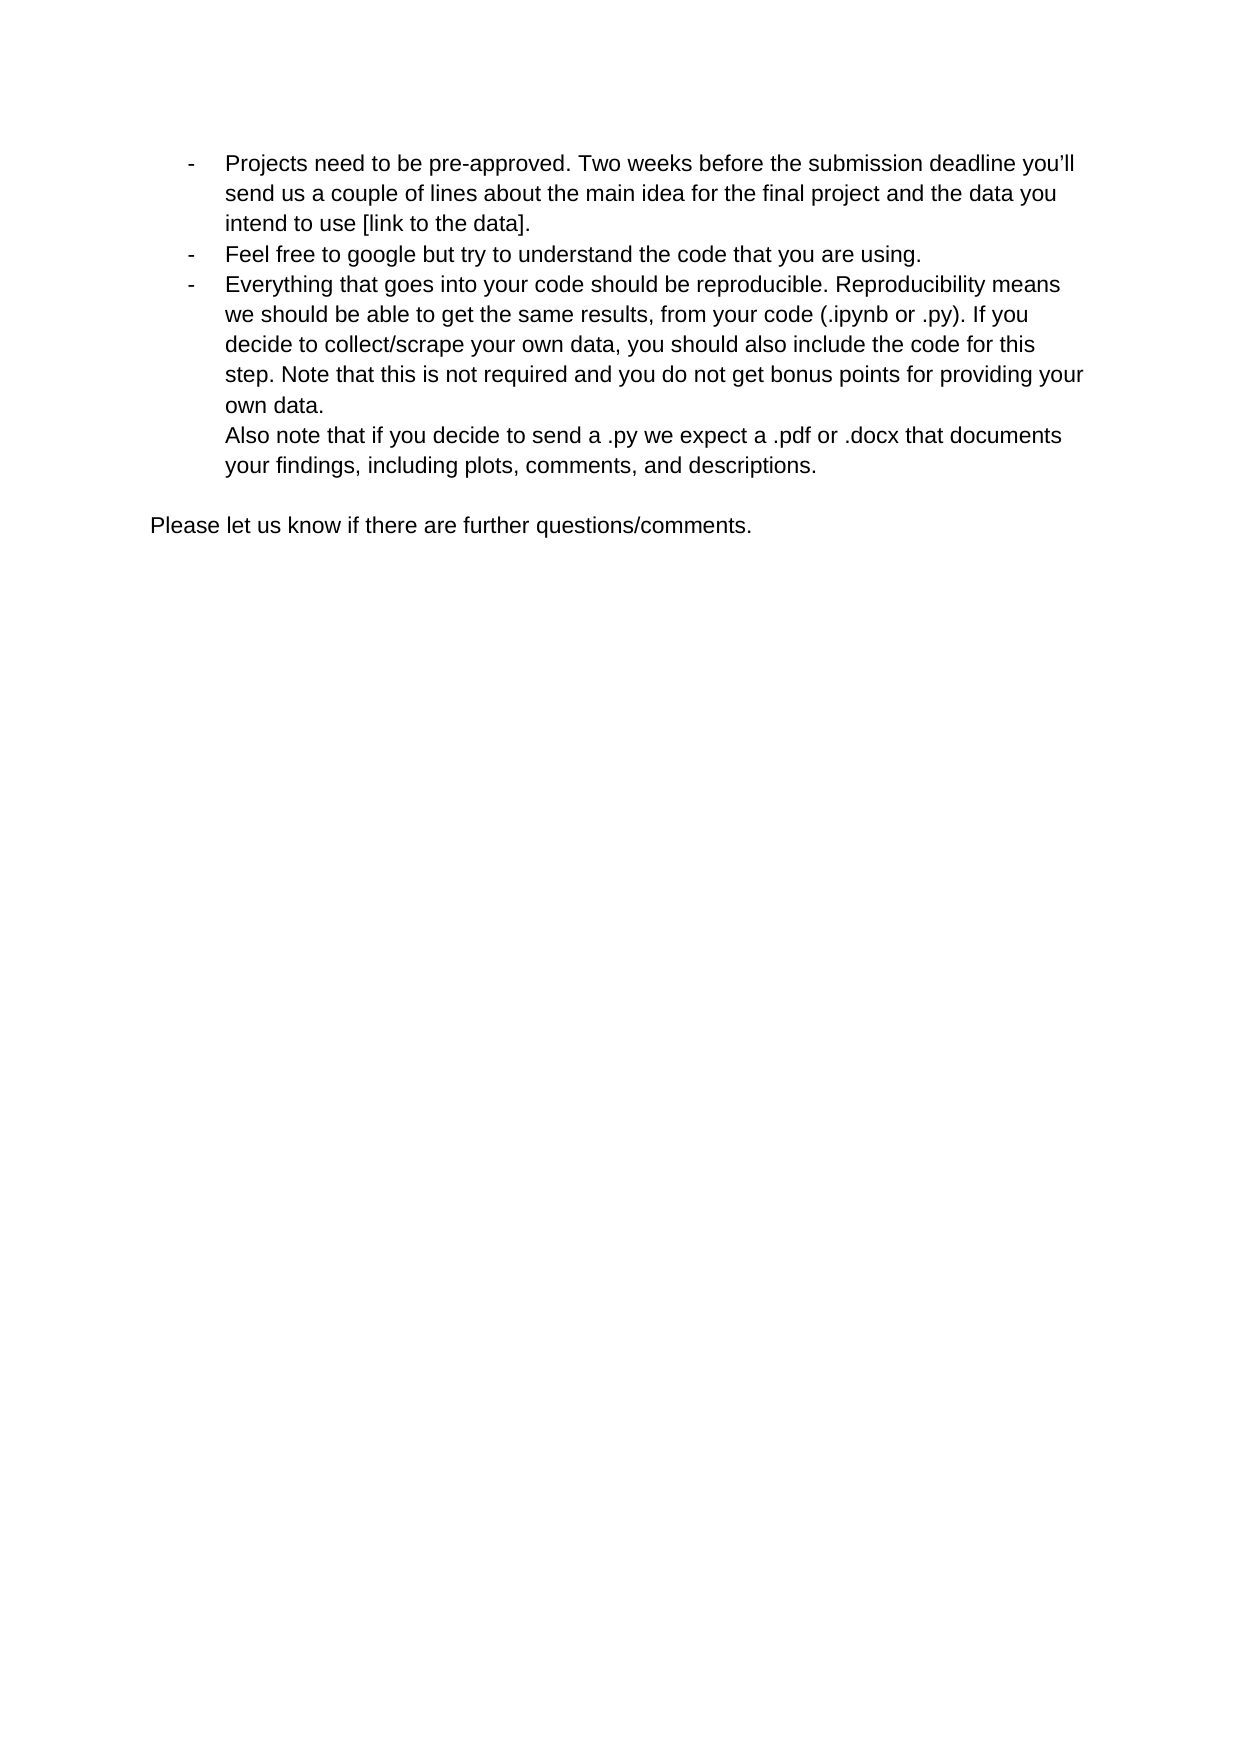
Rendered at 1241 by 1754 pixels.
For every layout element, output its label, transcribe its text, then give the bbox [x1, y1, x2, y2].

list Projects need to be pre-approved. Two weeks before the submission deadline you’ll send us a couple of lines about the main idea for the final project and the data you intend to use [link to the data]. [187, 150, 1090, 237]
list Feel free to google but try to understand the code that you are using. [187, 241, 1090, 267]
text Please let us know if there are further questions/comments. [150, 512, 1090, 539]
list Everything that goes into your code should be reproducible. Reproducibility means we should be able to get the same results, from your code (.ipynb or .py). If you decide to collect/scrape your own data, you should also include the code for this step. Note that this is not required and you do not get bonus points for providing your own data. [187, 271, 1090, 418]
text Also note that if you decide to send a .py we expect a .pdf or .docx that documents your findings, including plots, comments, and descriptions. [225, 422, 1090, 478]
